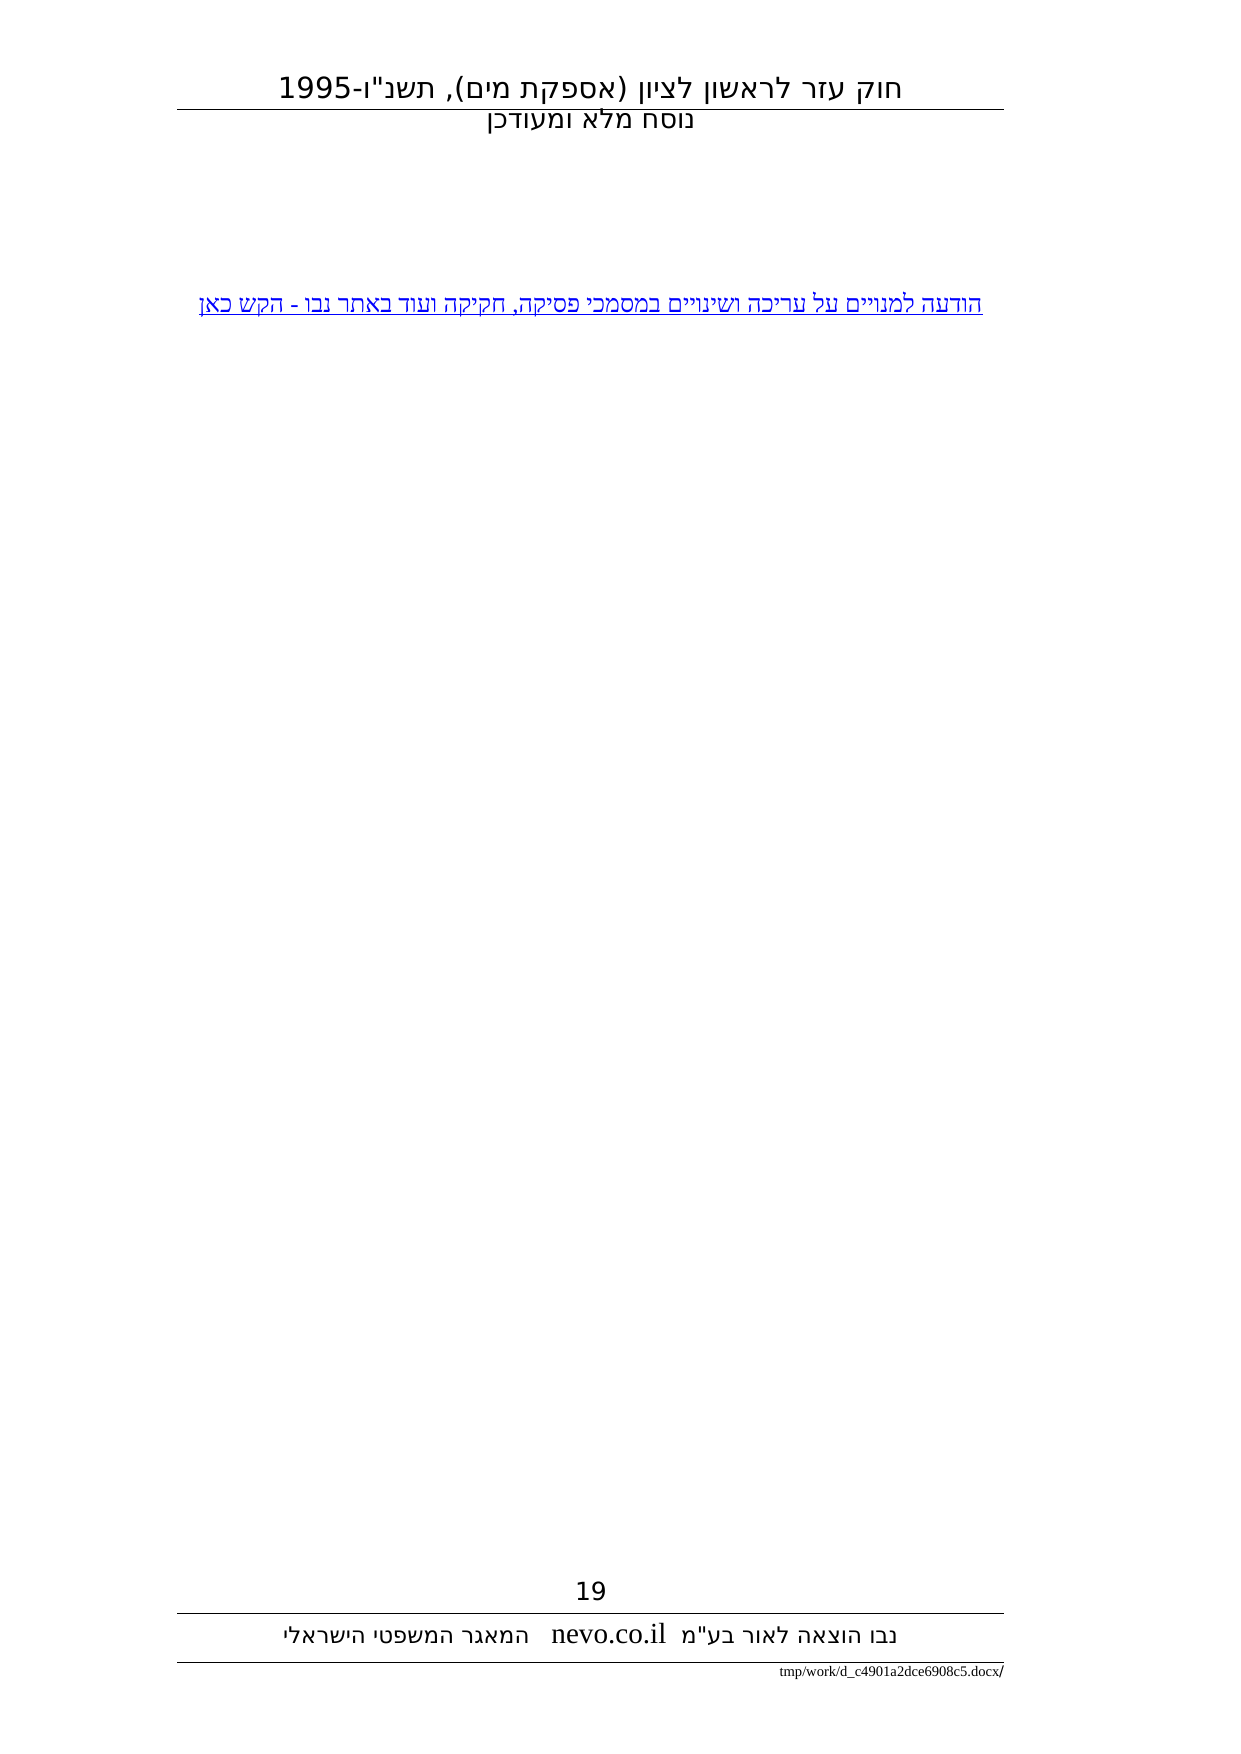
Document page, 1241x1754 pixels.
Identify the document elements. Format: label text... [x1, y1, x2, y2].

text הודעה למנויים על עריכה ושינויים במסמכי פסיקה, חקיקה ועוד באתר נבו - הקש כאן [177, 289, 1004, 317]
